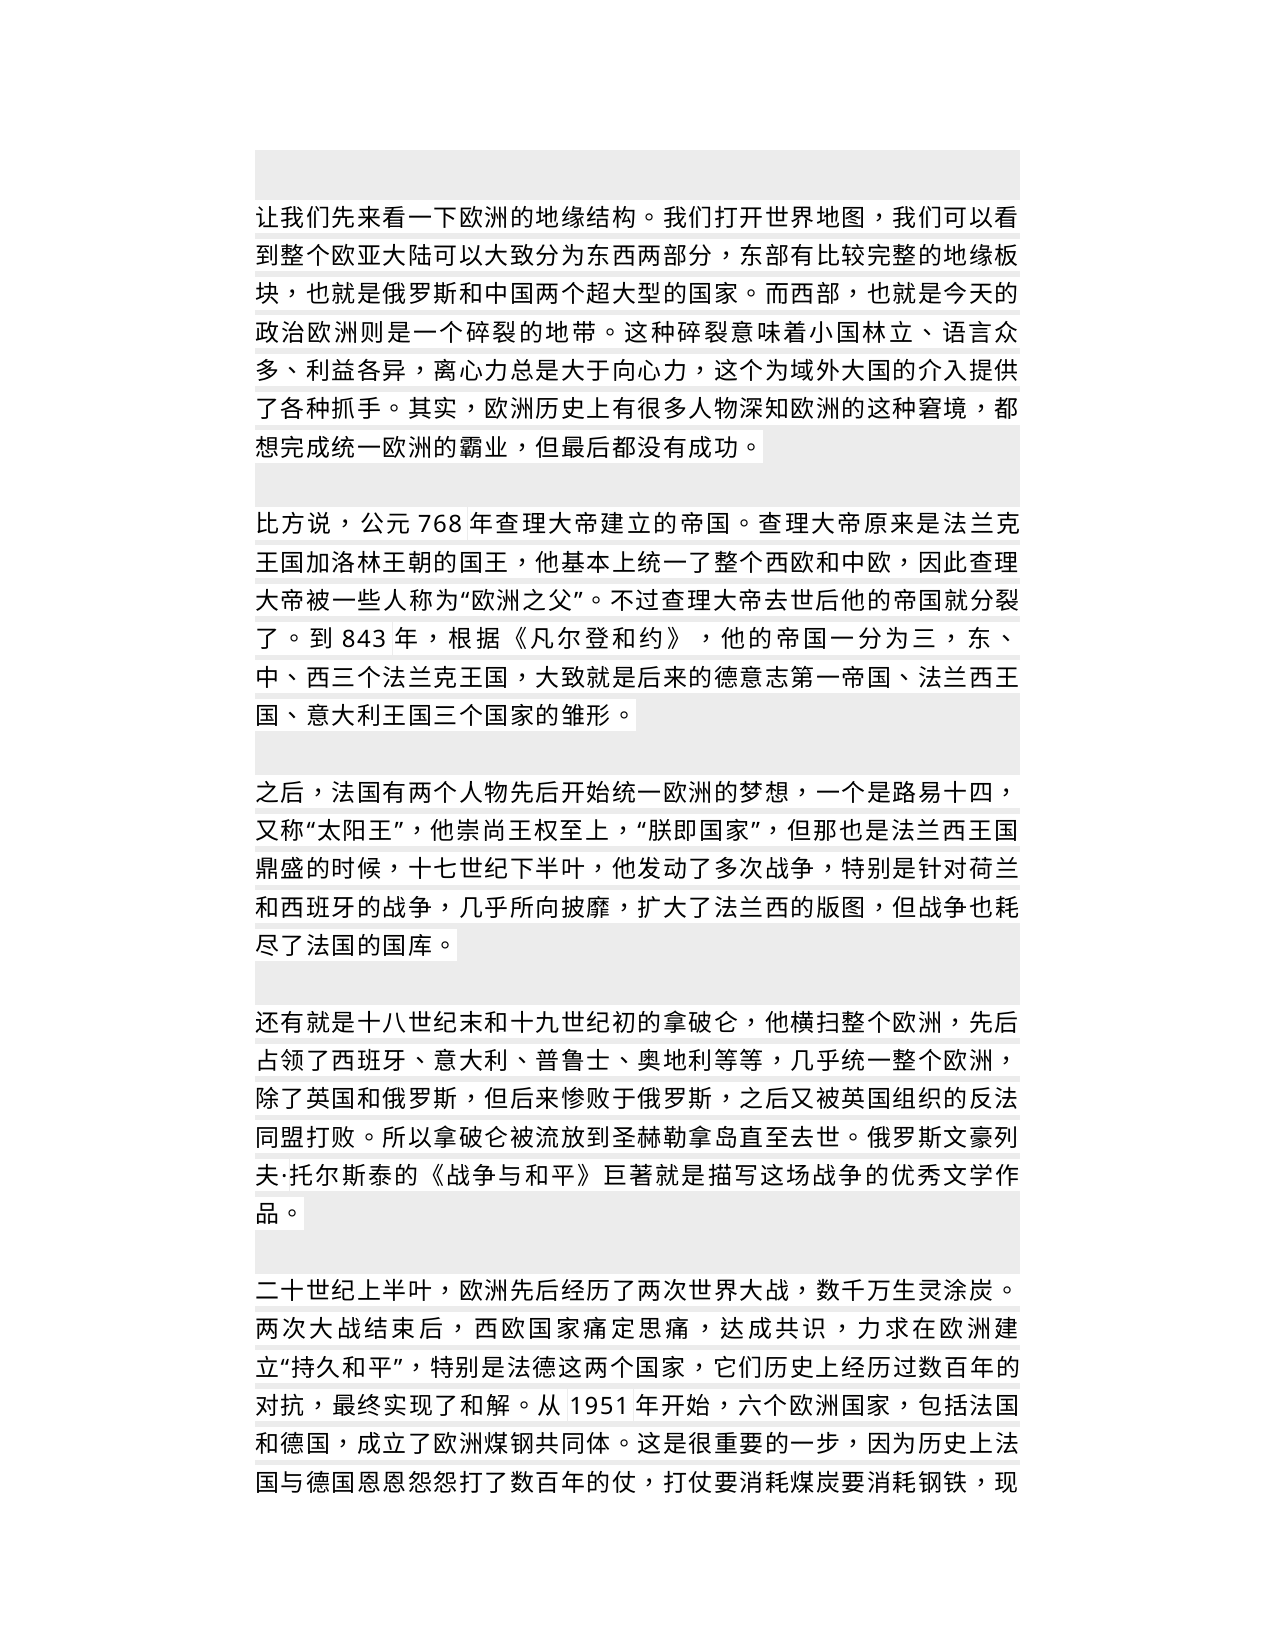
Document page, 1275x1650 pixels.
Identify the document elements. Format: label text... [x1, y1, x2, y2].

text 比方说，公元768年查理大帝建立的帝国。查理大帝原来是法兰克王国加洛林王朝的国王，他基本上统一了整个西欧和中欧，因此查理大帝被一些人称为“欧洲之父”。不过查理大帝去世后他的帝国就分裂了。到843年，根据《凡尔登和约》，他的帝国一分为三，东、中、西三个法兰克王国，大致就是后来的德意志第一帝国、法兰西王国、意大利王国三个国家的雏形。 [255, 501, 1020, 545]
text 之后，法国有两个人物先后开始统一欧洲的梦想，一个是路易十四，又称“太阳王”，他崇尚王权至上，“朕即国家”，但那也是法兰西王国鼎盛的时候，十七世纪下半叶，他发动了多次战争，特别是针对荷兰和西班牙的战争，几乎所向披靡，扩大了法兰西的版图，但战争也耗尽了法国的国库。 [255, 923, 1020, 961]
text 让我们先来看一下欧洲的地缘结构。我们打开世界地图，我们可以看到整个欧亚大陆可以大致分为东西两部分，东部有比较完整的地缘板块，也就是俄罗斯和中国两个超大型的国家。而西部，也就是今天的政治欧洲则是一个碎裂的地带。这种碎裂意味着小国林立、语言众多、利益各异，离心力总是大于向心力，这个为域外大国的介入提供了各种抓手。其实，欧洲历史上有很多人物深知欧洲的这种窘境，都想完成统一欧洲的霸业，但最后都没有成功。 [255, 425, 1020, 463]
text 比方说，公元768年查理大帝建立的帝国。查理大帝原来是法兰克王国加洛林王朝的国王，他基本上统一了整个西欧和中欧，因此查理大帝被一些人称为“欧洲之父”。不过查理大帝去世后他的帝国就分裂了。到843年，根据《凡尔登和约》，他的帝国一分为三，东、中、西三个法兰克王国，大致就是后来的德意志第一帝国、法兰西王国、意大利王国三个国家的雏形。 [255, 616, 1020, 660]
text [255, 1383, 1020, 1427]
text 比方说，公元768年查理大帝建立的帝国。查理大帝原来是法兰克王国加洛林王朝的国王，他基本上统一了整个西欧和中欧，因此查理大帝被一些人称为“欧洲之父”。不过查理大帝去世后他的帝国就分裂了。到843年，根据《凡尔登和约》，他的帝国一分为三，东、中、西三个法兰克王国，大致就是后来的德意志第一帝国、法兰西王国、意大利王国三个国家的雏形。 [255, 693, 1020, 731]
text 还有就是十八世纪末和十九世纪初的拿破仑，他横扫整个欧洲，先后占领了西班牙、意大利、普鲁士、奥地利等等，几乎统一整个欧洲，除了英国和俄罗斯，但后来惨败于俄罗斯，之后又被英国组织的反法同盟打败。所以拿破仑被流放到圣赫勒拿岛直至去世。俄罗斯文豪列夫·托尔斯泰的《战争与和平》巨著就是描写这场战争的优秀文学作品。 [255, 1153, 1020, 1230]
